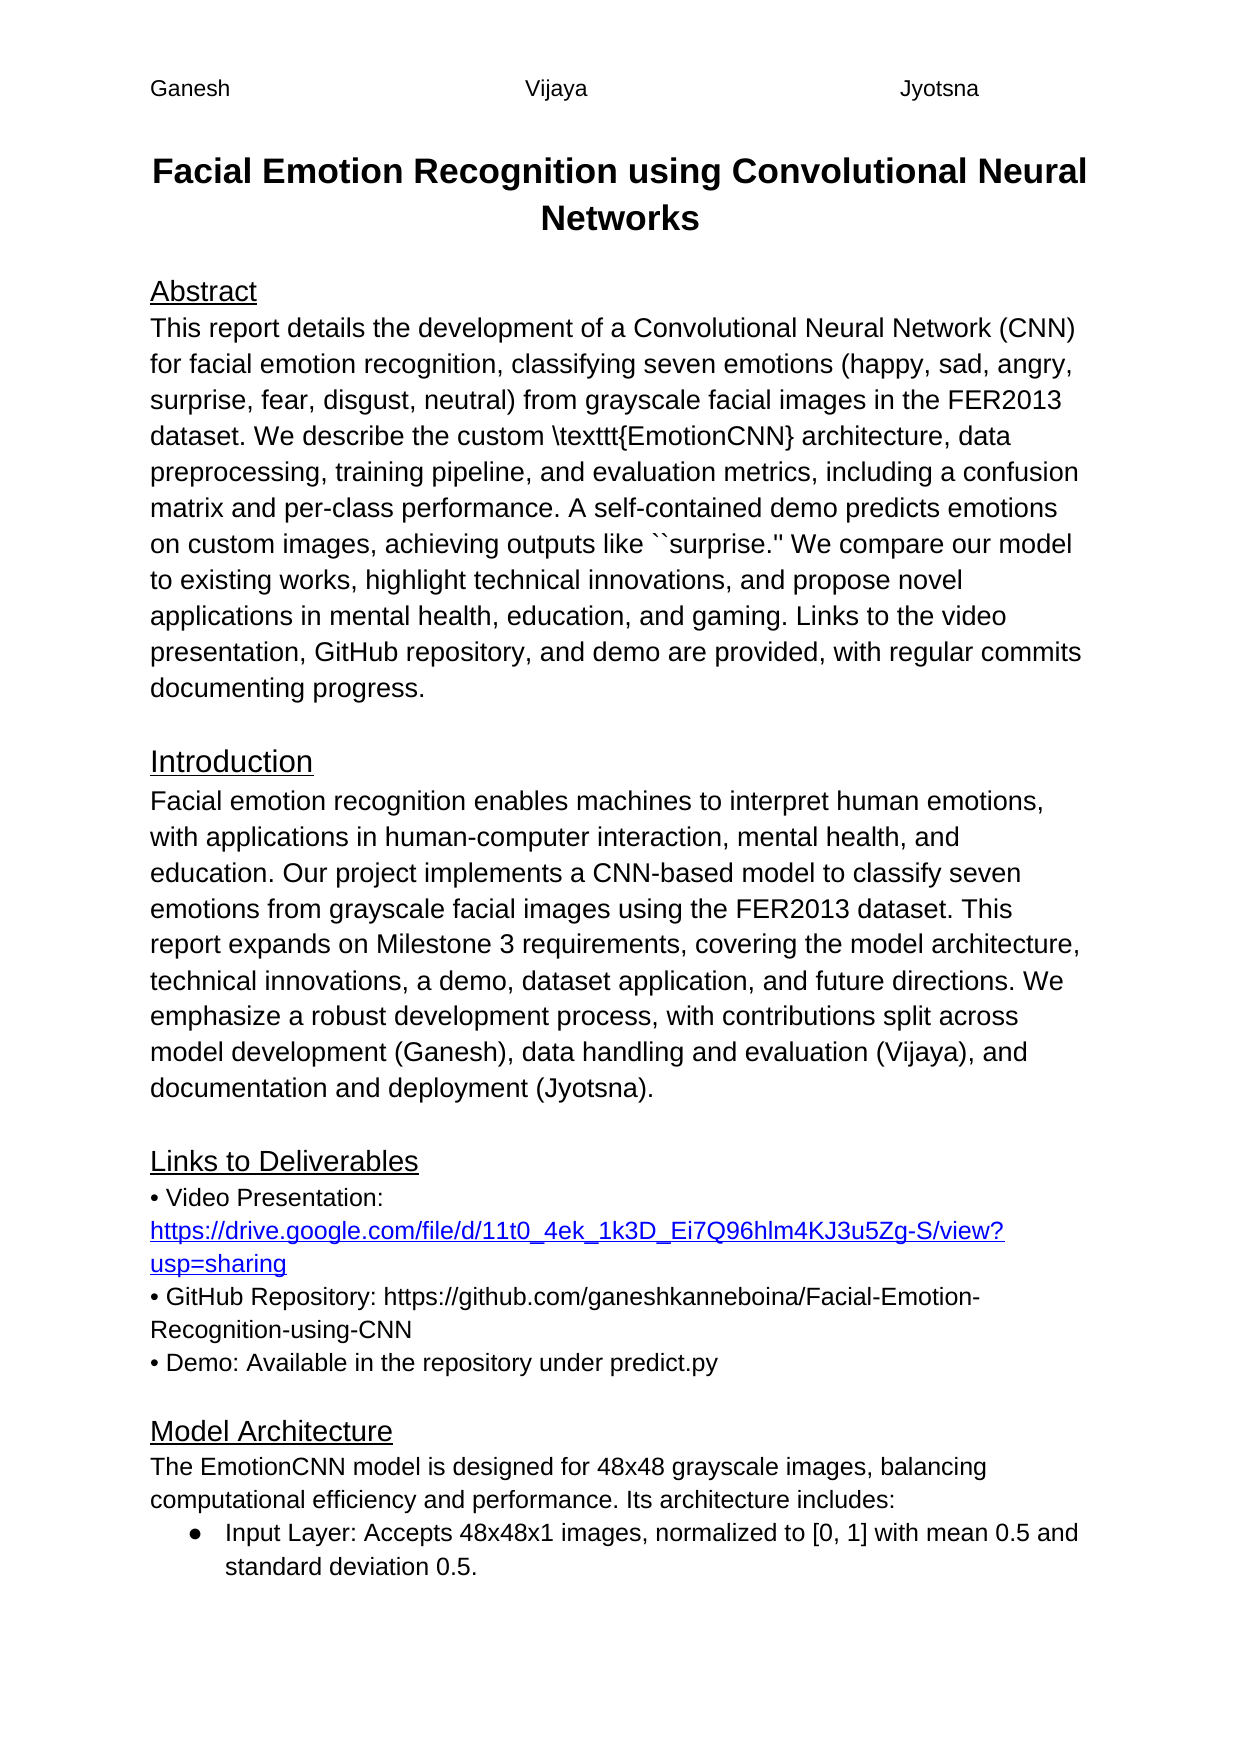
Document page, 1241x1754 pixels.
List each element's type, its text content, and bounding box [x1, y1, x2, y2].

text Abstract [150, 274, 1090, 307]
text Facial emotion recognition enables machines to interpret human emotions, with applications in human-computer interaction, mental health, and education. Our project implements a CNN-based model to classify seven emotions from grayscale facial images using the FER2013 dataset. This report expands on Milestone 3 requirements, covering the model architecture, technical innovations, a demo, dataset application, and future directions. We emphasize a robust development process, with contributions split across model development (Ganesh), data handling and evaluation (Vijaya), and documentation and deployment (Jyotsna). [150, 785, 1090, 1103]
text Model Architecture [150, 1414, 1090, 1447]
text Facial Emotion Recognition using Convolutional Neural Networks [150, 150, 1090, 237]
text • Video Presentation: https://drive.google.com/file/d/11t0_4ek_1k3D_Ei7Q96hlm4KJ3u5Zg-S/view?usp=sharing [150, 1183, 1090, 1277]
list Input Layer: Accepts 48x48x1 images, normalized to [0, 1] with mean 0.5 and standard deviation 0.5. [187, 1518, 1090, 1580]
text • GitHub Repository: https://github.com/ganeshkanneboina/Facial-Emotion-Recognition-using-CNN [150, 1282, 1090, 1343]
text Introduction [150, 743, 1090, 779]
text This report details the development of a Convolutional Neural Network (CNN) for facial emotion recognition, classifying seven emotions (happy, sad, angry, surprise, fear, disgust, neutral) from grayscale facial images in the FER2013 dataset. We describe the custom \texttt{EmotionCNN} architecture, data preprocessing, training pipeline, and evaluation metrics, including a confusion matrix and per-class performance. A self-contained demo predicts emotions on custom images, achieving outputs like ``surprise.'' We compare our model to existing works, highlight technical innovations, and propose novel applications in mental health, education, and gaming. Links to the video presentation, GitHub repository, and demo are provided, with regular commits documenting progress. [150, 312, 1090, 703]
text • Demo: Available in the repository under predict.py [150, 1348, 1090, 1377]
text Links to Deliverables [150, 1144, 1090, 1178]
text The EmotionCNN model is designed for 48x48 grayscale images, balancing computational efficiency and performance. Its architecture includes: [150, 1452, 1090, 1514]
